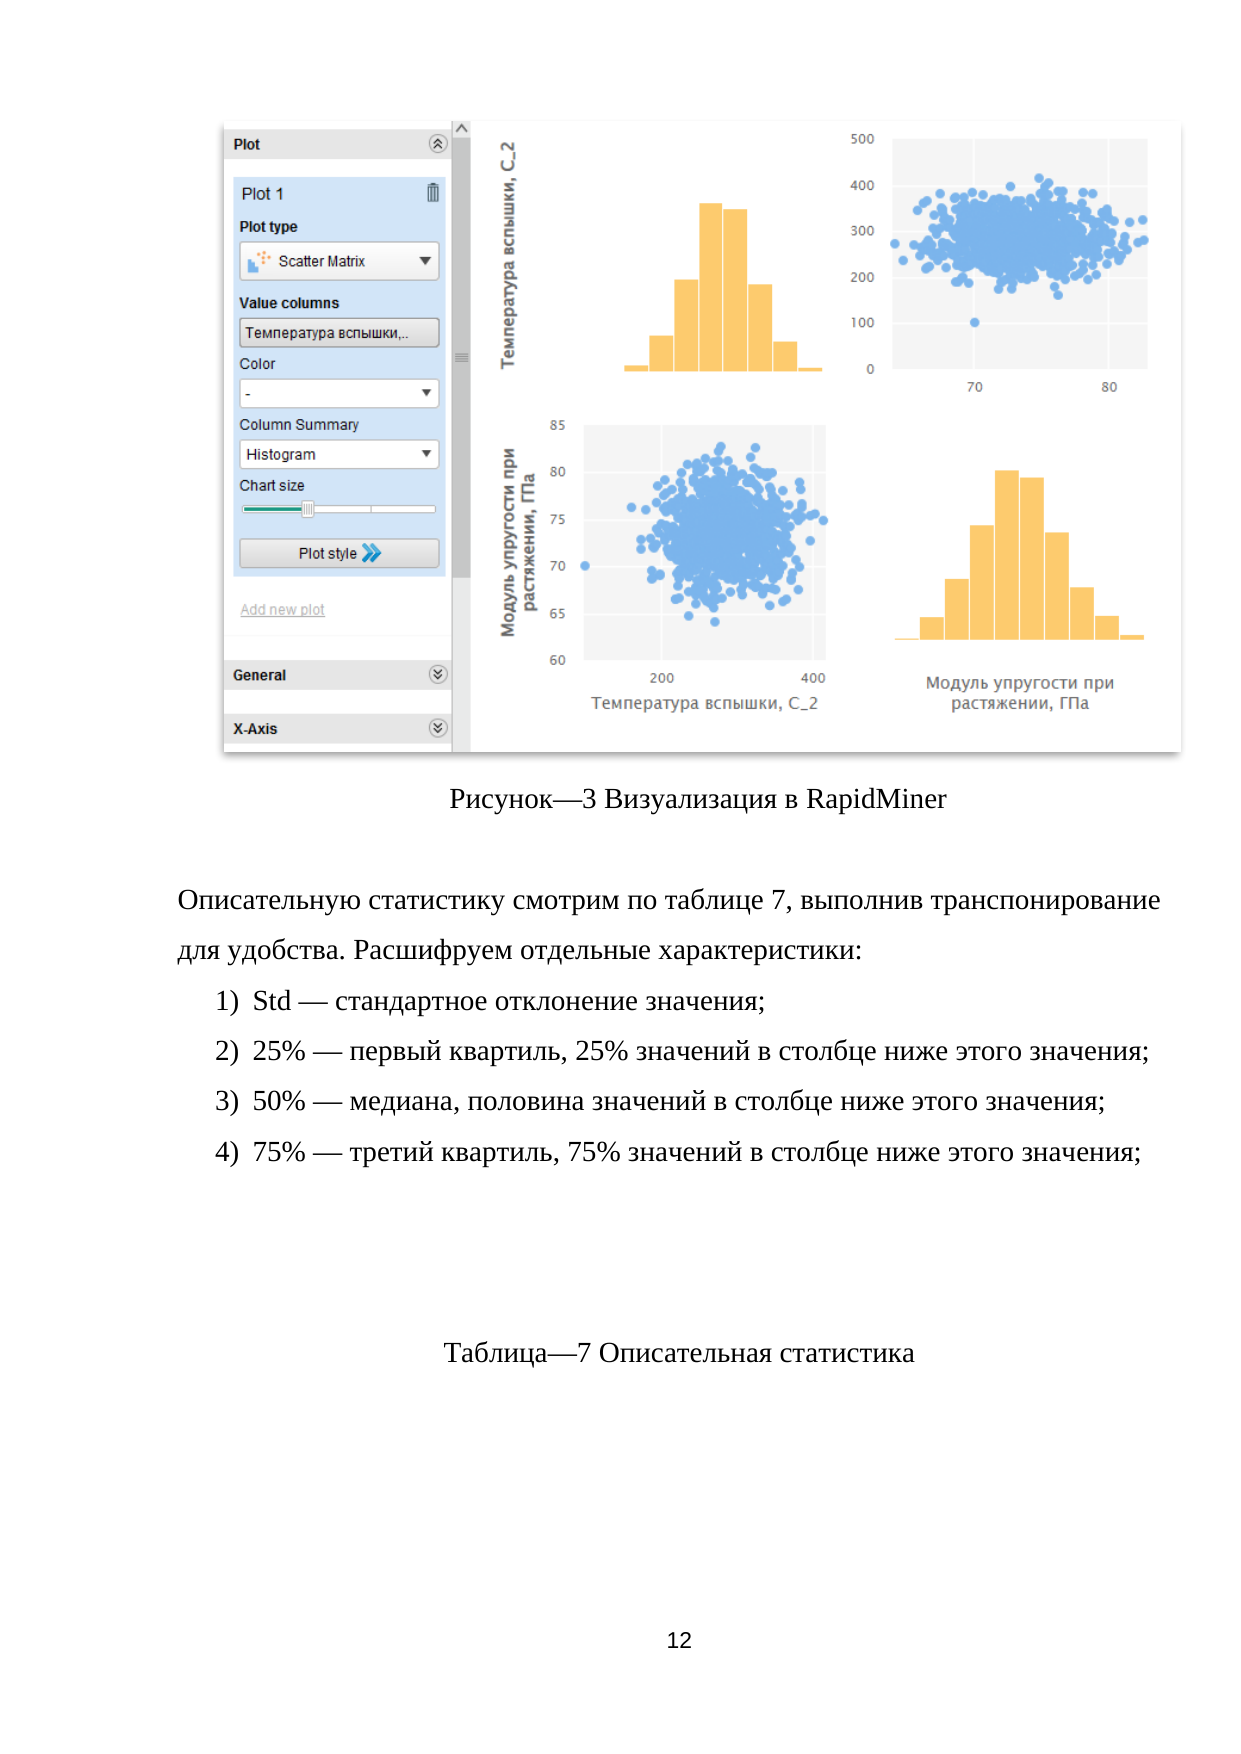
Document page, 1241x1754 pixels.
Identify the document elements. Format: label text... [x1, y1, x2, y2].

text Описательную статистику смотрим по таблице 7, выполнив транспонирование для удобства. Расшифруем отдельные характеристики: [177, 882, 1181, 966]
list 25% — первый квартиль, 25% значений в столбце ниже этого значения; [215, 1033, 1181, 1067]
list 75% — третий квартиль, 75% значений в столбце ниже этого значения; [215, 1134, 1181, 1167]
text Таблица—7 Описательная статистика [177, 1335, 1181, 1368]
list 50% — медиана, половина значений в столбце ниже этого значения; [215, 1083, 1181, 1117]
list Std — стандартное отклонение значения; [215, 983, 1181, 1016]
text Рисунок—3 Визуализация в RapidMiner [177, 781, 1181, 815]
picture [224, 121, 1181, 752]
